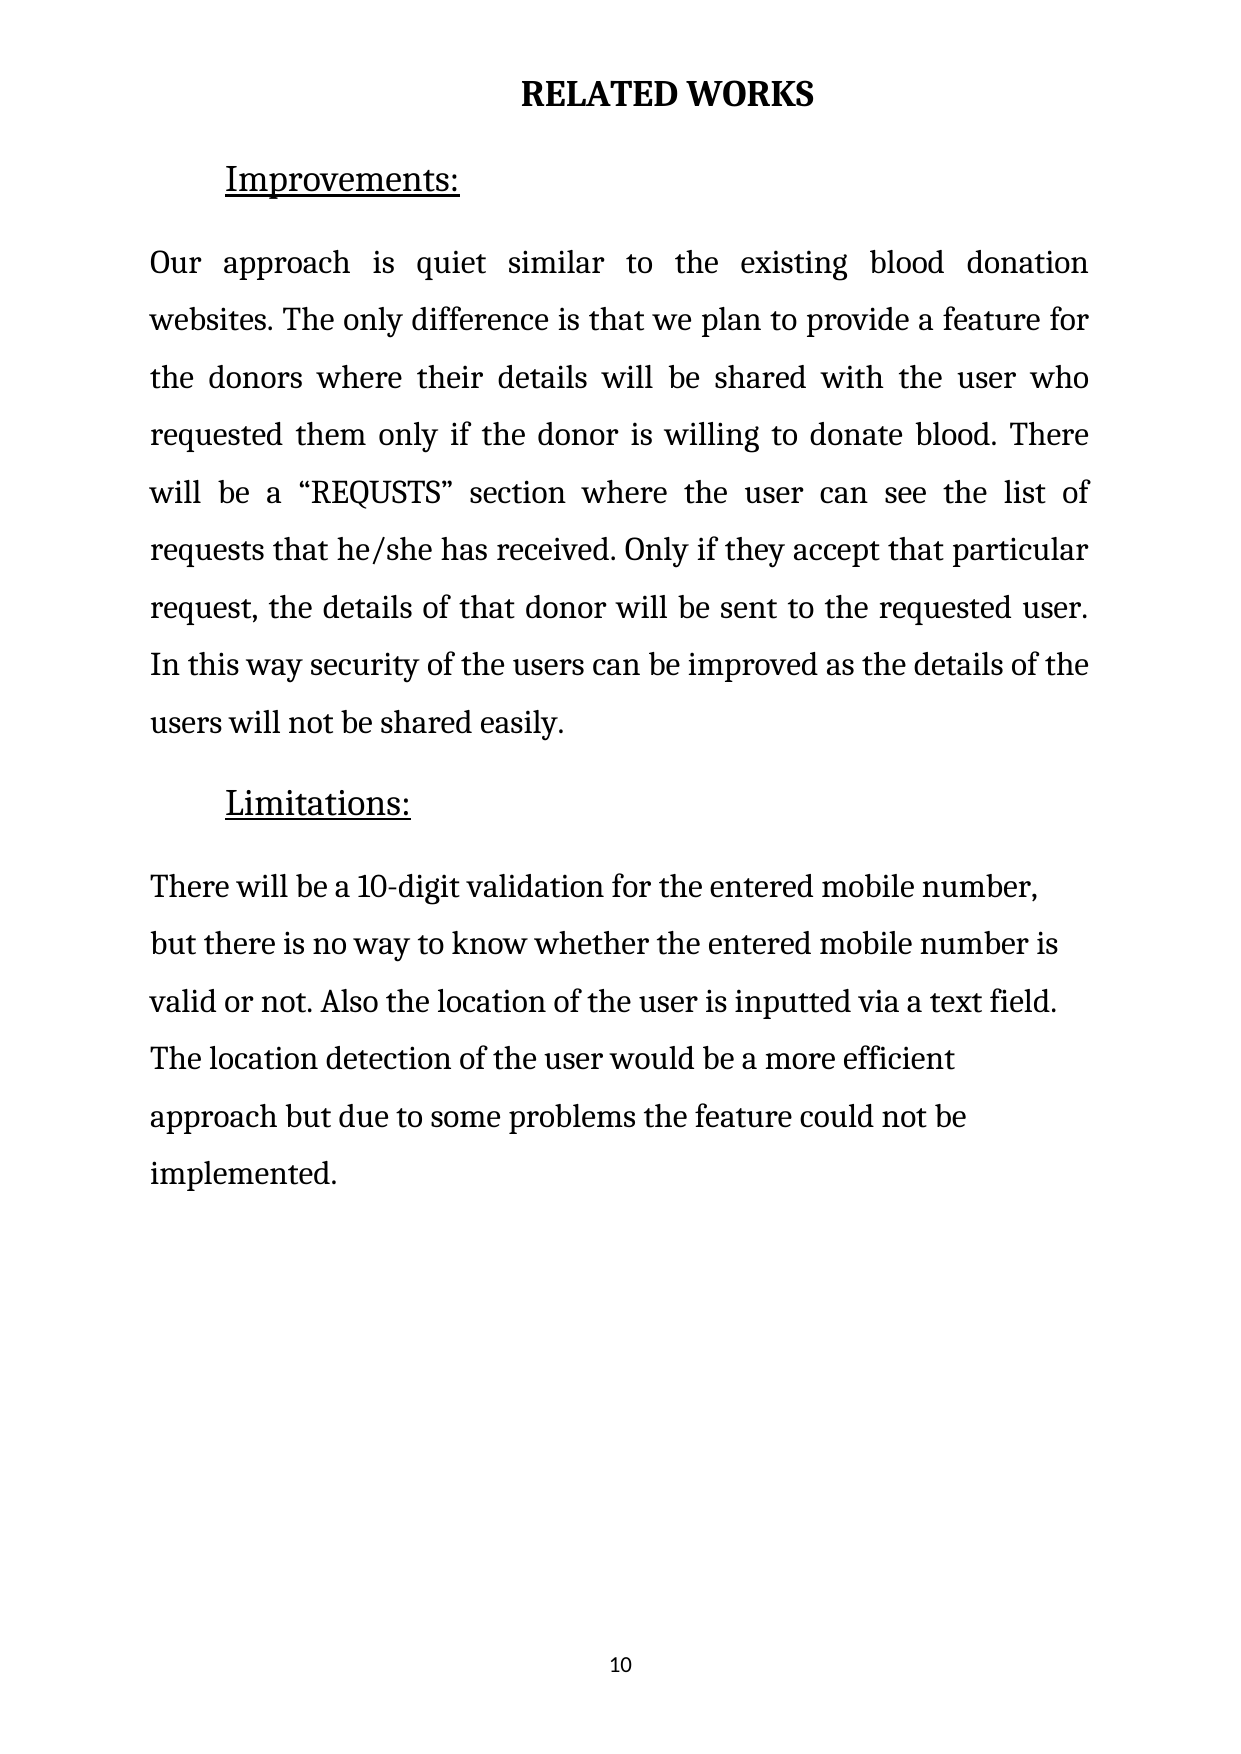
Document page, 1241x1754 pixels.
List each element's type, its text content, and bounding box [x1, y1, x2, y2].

text Our approach is quiet similar to the existing blood donation websites. The only difference is that we plan to provide a feature for the donors where their details will be shared with the user who requested them only if the donor is willing to donate blood. There will be a “REQUSTS” section where the user can see the list of requests that he/she has received. Only if they accept that particular request, the details of that donor will be sent to the requested user. In this way security of the users can be improved as the details of the users will not be shared easily. [150, 243, 1090, 742]
text RELATED WORKS [150, 72, 1090, 115]
text Limitations: [225, 782, 1090, 825]
text There will be a 10-digit validation for the entered mobile number, but there is no way to know whether the entered mobile number is valid or not. Also the location of the user is inputted via a text field. The location detection of the user would be a more efficient approach but due to some problems the feature could not be implemented. [150, 867, 1090, 1193]
text Improvements: [225, 158, 1090, 201]
